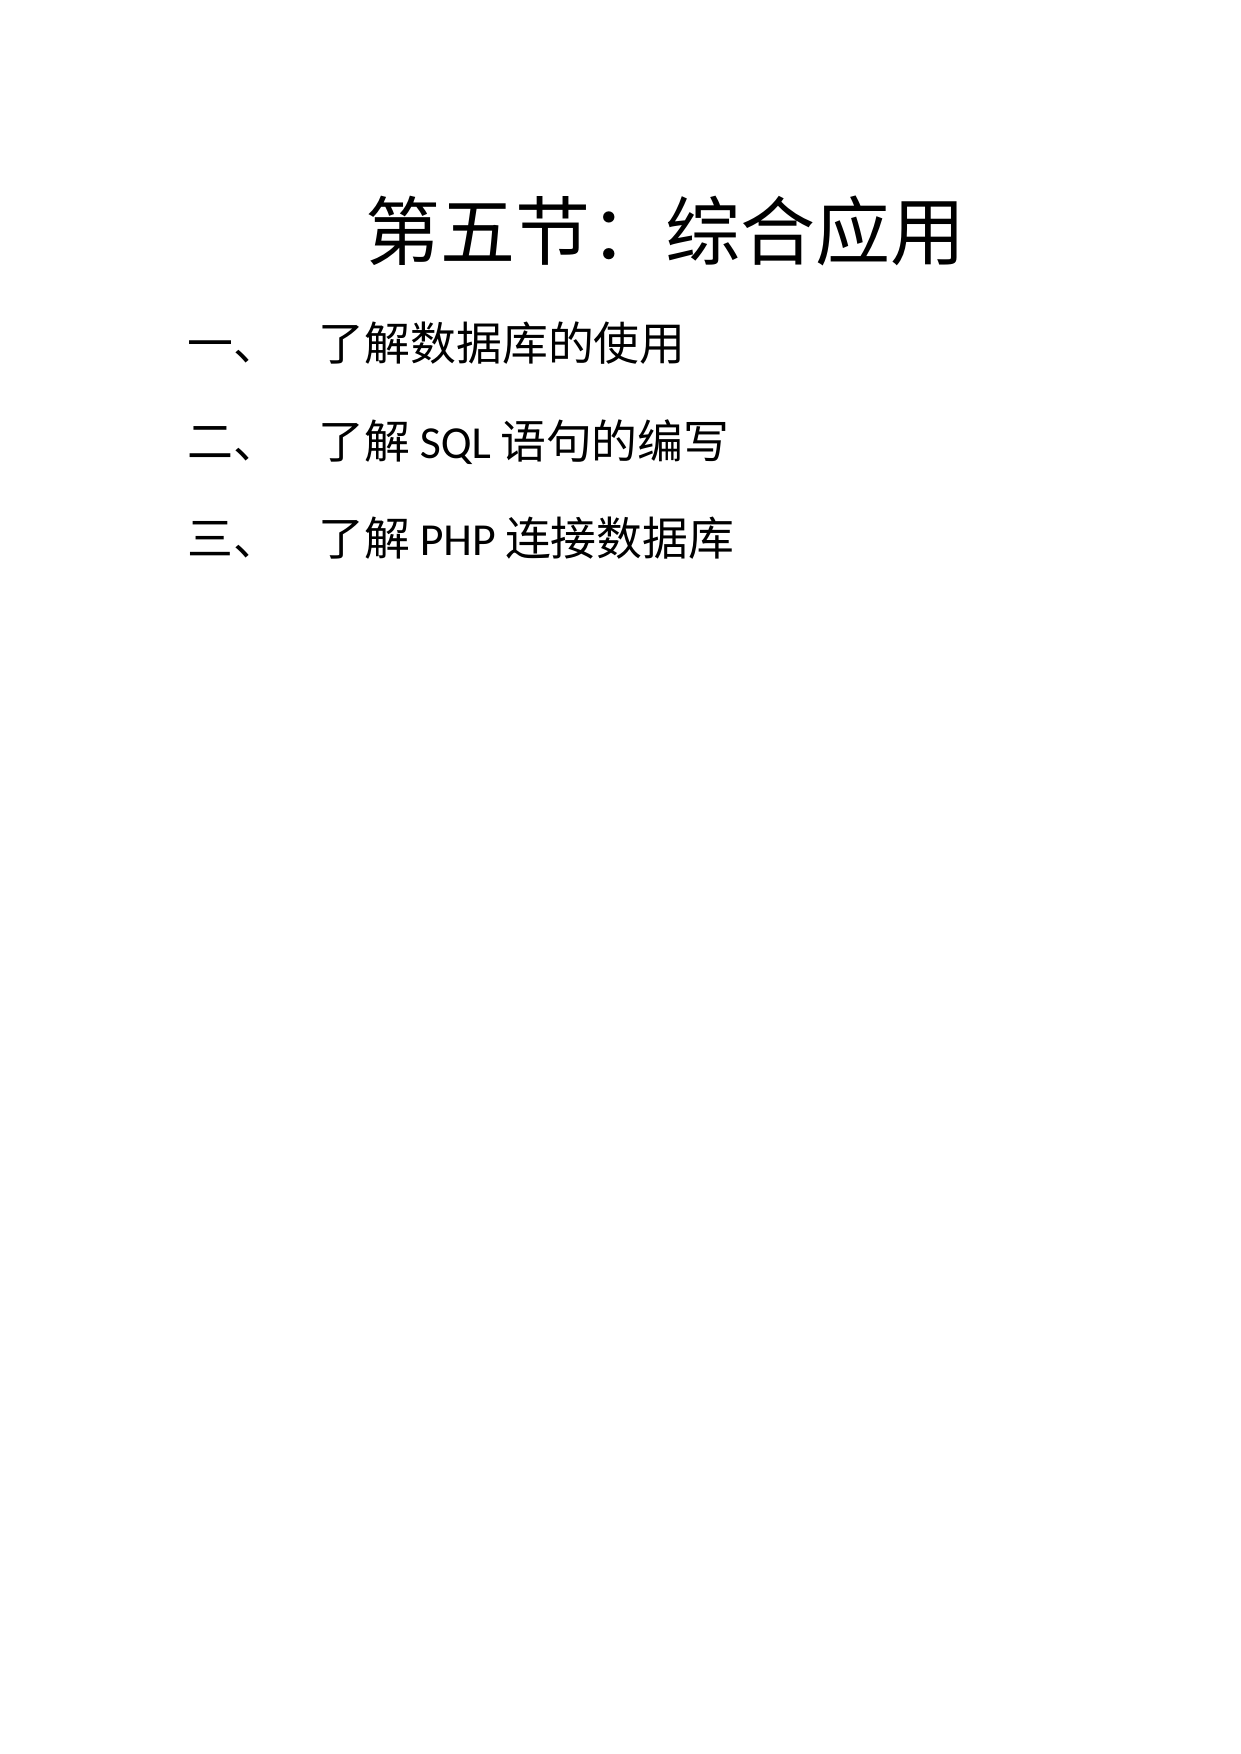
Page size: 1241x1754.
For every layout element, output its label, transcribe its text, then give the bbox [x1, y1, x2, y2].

list 了解PHP连接数据库 [187, 487, 1053, 584]
list 第五节：综合应用 [278, 162, 1053, 292]
list 了解数据库的使用 [187, 292, 1053, 389]
list 了解SQL语句的编写 [187, 389, 1053, 487]
